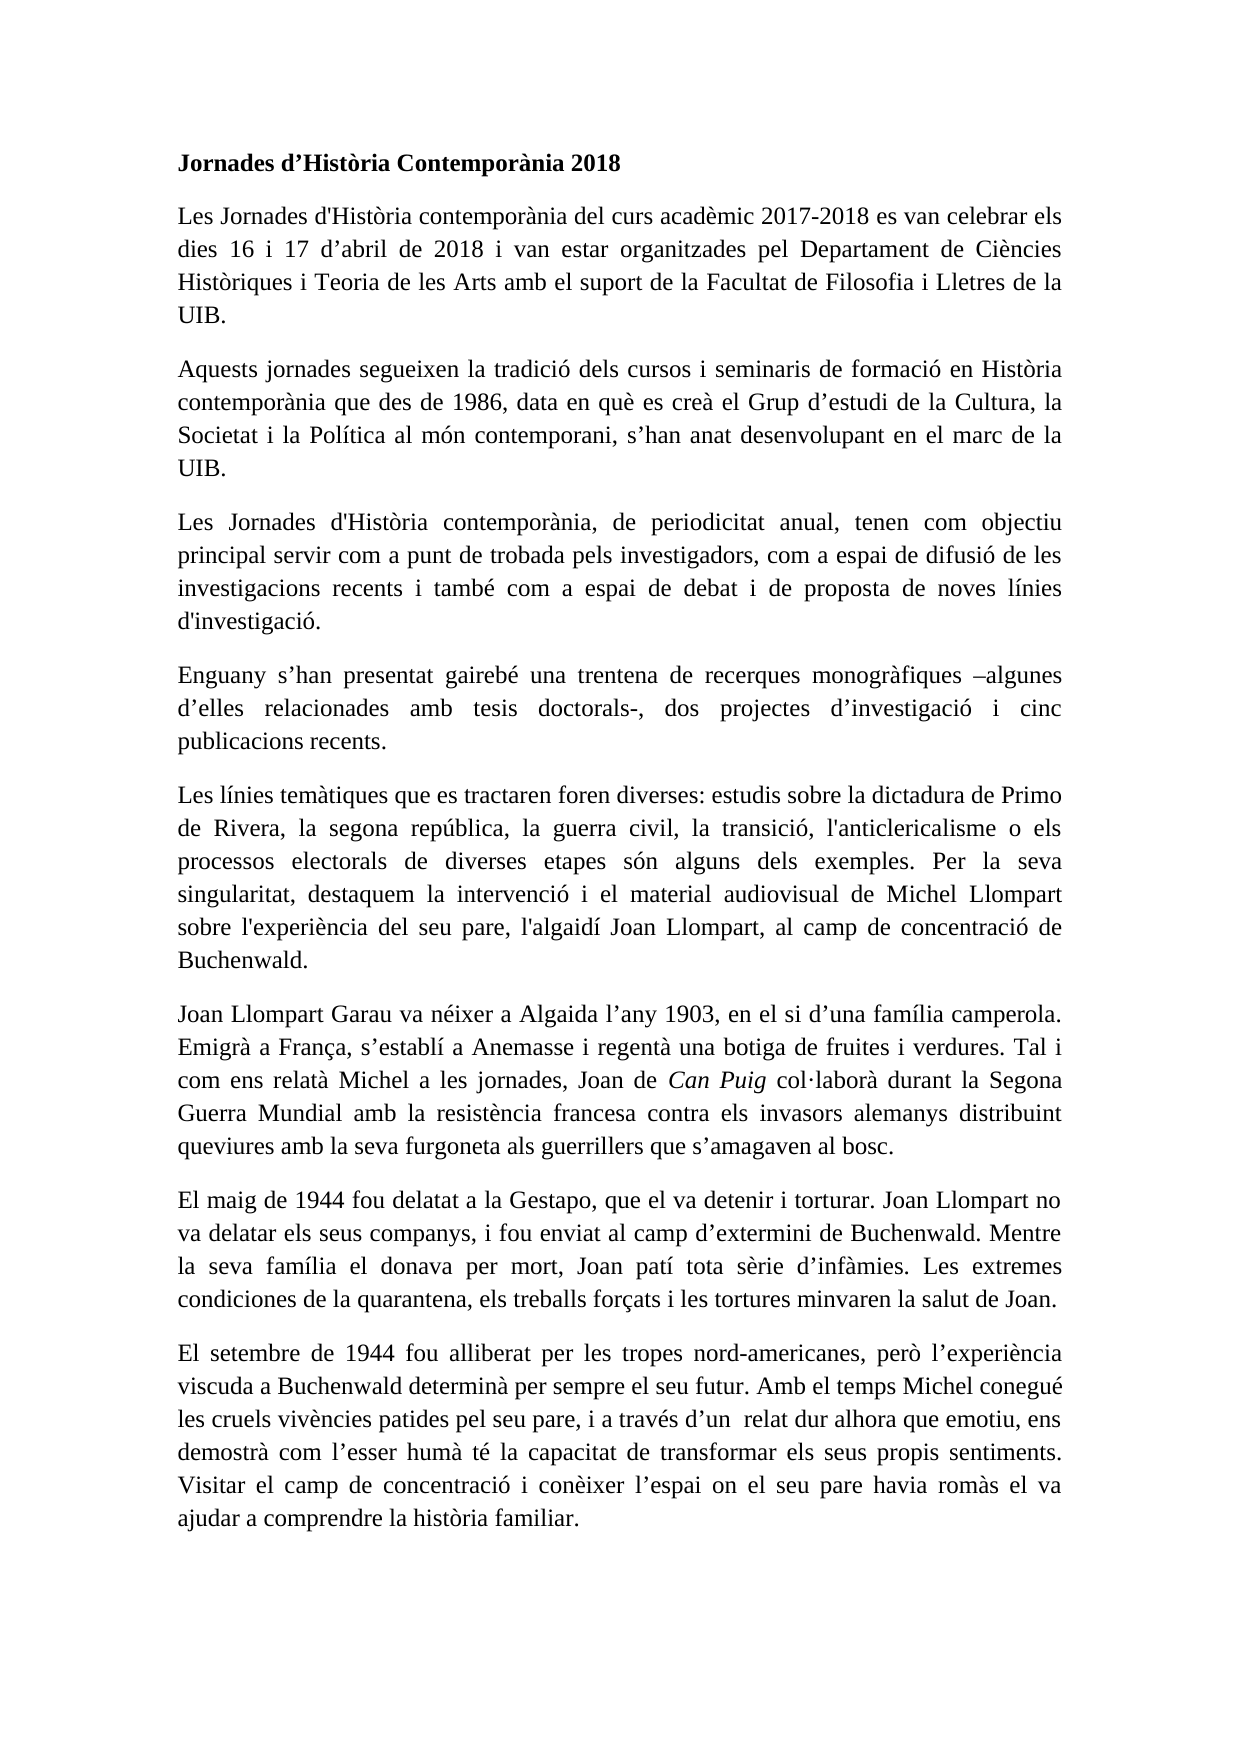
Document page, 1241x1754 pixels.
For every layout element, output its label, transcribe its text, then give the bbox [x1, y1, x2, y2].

text Les Jornades d'Història contemporània del curs acadèmic 2017-2018 es van celebrar els dies 16 i 17 d’abril de 2018 i van estar organitzades pel Departament de Ciències Històriques i Teoria de les Arts amb el suport de la Facultat de Filosofia i Lletres de la UIB. [177, 201, 1063, 329]
text Jornades d’Història Contemporània 2018 [177, 148, 1063, 176]
text Enguany s’han presentat gairebé una trentena de recerques monogràfiques –algunes d’elles relacionades amb tesis doctorals-, dos projectes d’investigació i cinc publicacions recents. [177, 660, 1063, 755]
text Les Jornades d'Història contemporània, de periodicitat anual, tenen com objectiu principal servir com a punt de trobada pels investigadors, com a espai de difusió de les investigacions recents i també com a espai de debat i de proposta de noves línies d'investigació. [177, 507, 1063, 635]
text Les línies temàtiques que es tractaren foren diverses: estudis sobre la dictadura de Primo de Rivera, la segona república, la guerra civil, la transició, l'anticlericalisme o els processos electorals de diverses etapes són alguns dels exemples. Per la seva singularitat, destaquem la intervenció i el material audiovisual de Michel Llompart sobre l'experiència del seu pare, l'algaidí Joan Llompart, al camp de concentració de Buchenwald. [177, 780, 1063, 974]
text El maig de 1944 fou delatat a la Gestapo, que el va detenir i torturar. Joan Llompart no va delatar els seus companys, i fou enviat al camp d’extermini de Buchenwald. Mentre la seva família el donava per mort, Joan patí tota sèrie d’infàmies. Les extremes condiciones de la quarantena, els treballs forçats i les tortures minvaren la salut de Joan. [177, 1185, 1063, 1313]
text Joan Llompart Garau va néixer a Algaida l’any 1903, en el si d’una família camperola. Emigrà a França, s’establí a Anemasse i regentà una botiga de fruites i verdures. Tal i com ens relatà Michel a les jornades, Joan de Can Puig col·laborà durant la Segona Guerra Mundial amb la resistència francesa contra els invasors alemanys distribuint queviures amb la seva furgoneta als guerrillers que s’amagaven al bosc. [177, 999, 1063, 1160]
text Aquests jornades segueixen la tradició dels cursos i seminaris de formació en Història contemporània que des de 1986, data en què es creà el Grup d’estudi de la Cultura, la Societat i la Política al món contemporani, s’han anat desenvolupant en el marc de la UIB. [177, 354, 1063, 482]
text El setembre de 1944 fou alliberat per les tropes nord-americanes, però l’experiència viscuda a Buchenwald determinà per sempre el seu futur. Amb el temps Michel conegué les cruels vivències patides pel seu pare, i a través d’un relat dur alhora que emotiu, ens demostrà com l’esser humà té la capacitat de transformar els seus propis sentiments. Visitar el camp de concentració i conèixer l’espai on el seu pare havia romàs el va ajudar a comprendre la història familiar. [177, 1338, 1063, 1532]
